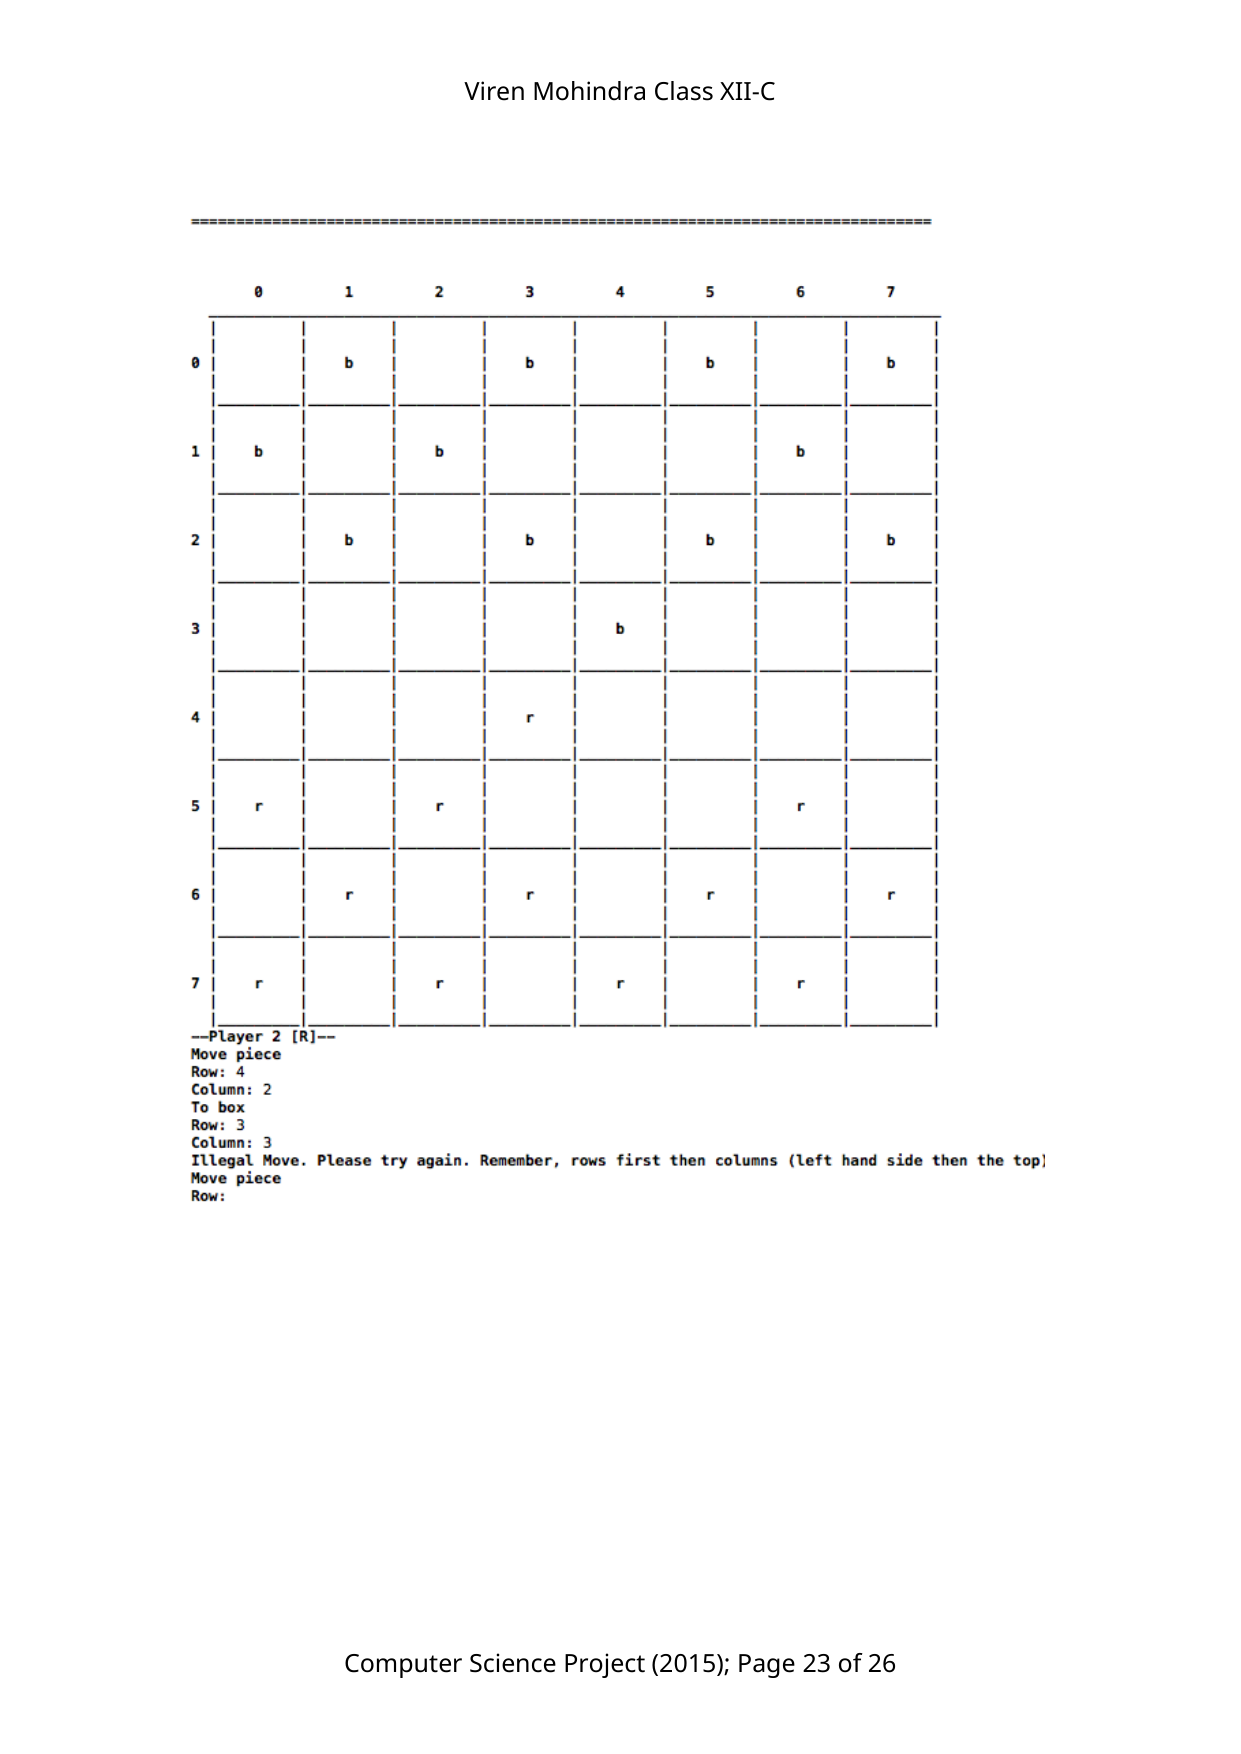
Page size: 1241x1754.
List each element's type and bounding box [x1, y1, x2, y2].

picture [187, 210, 1045, 1202]
